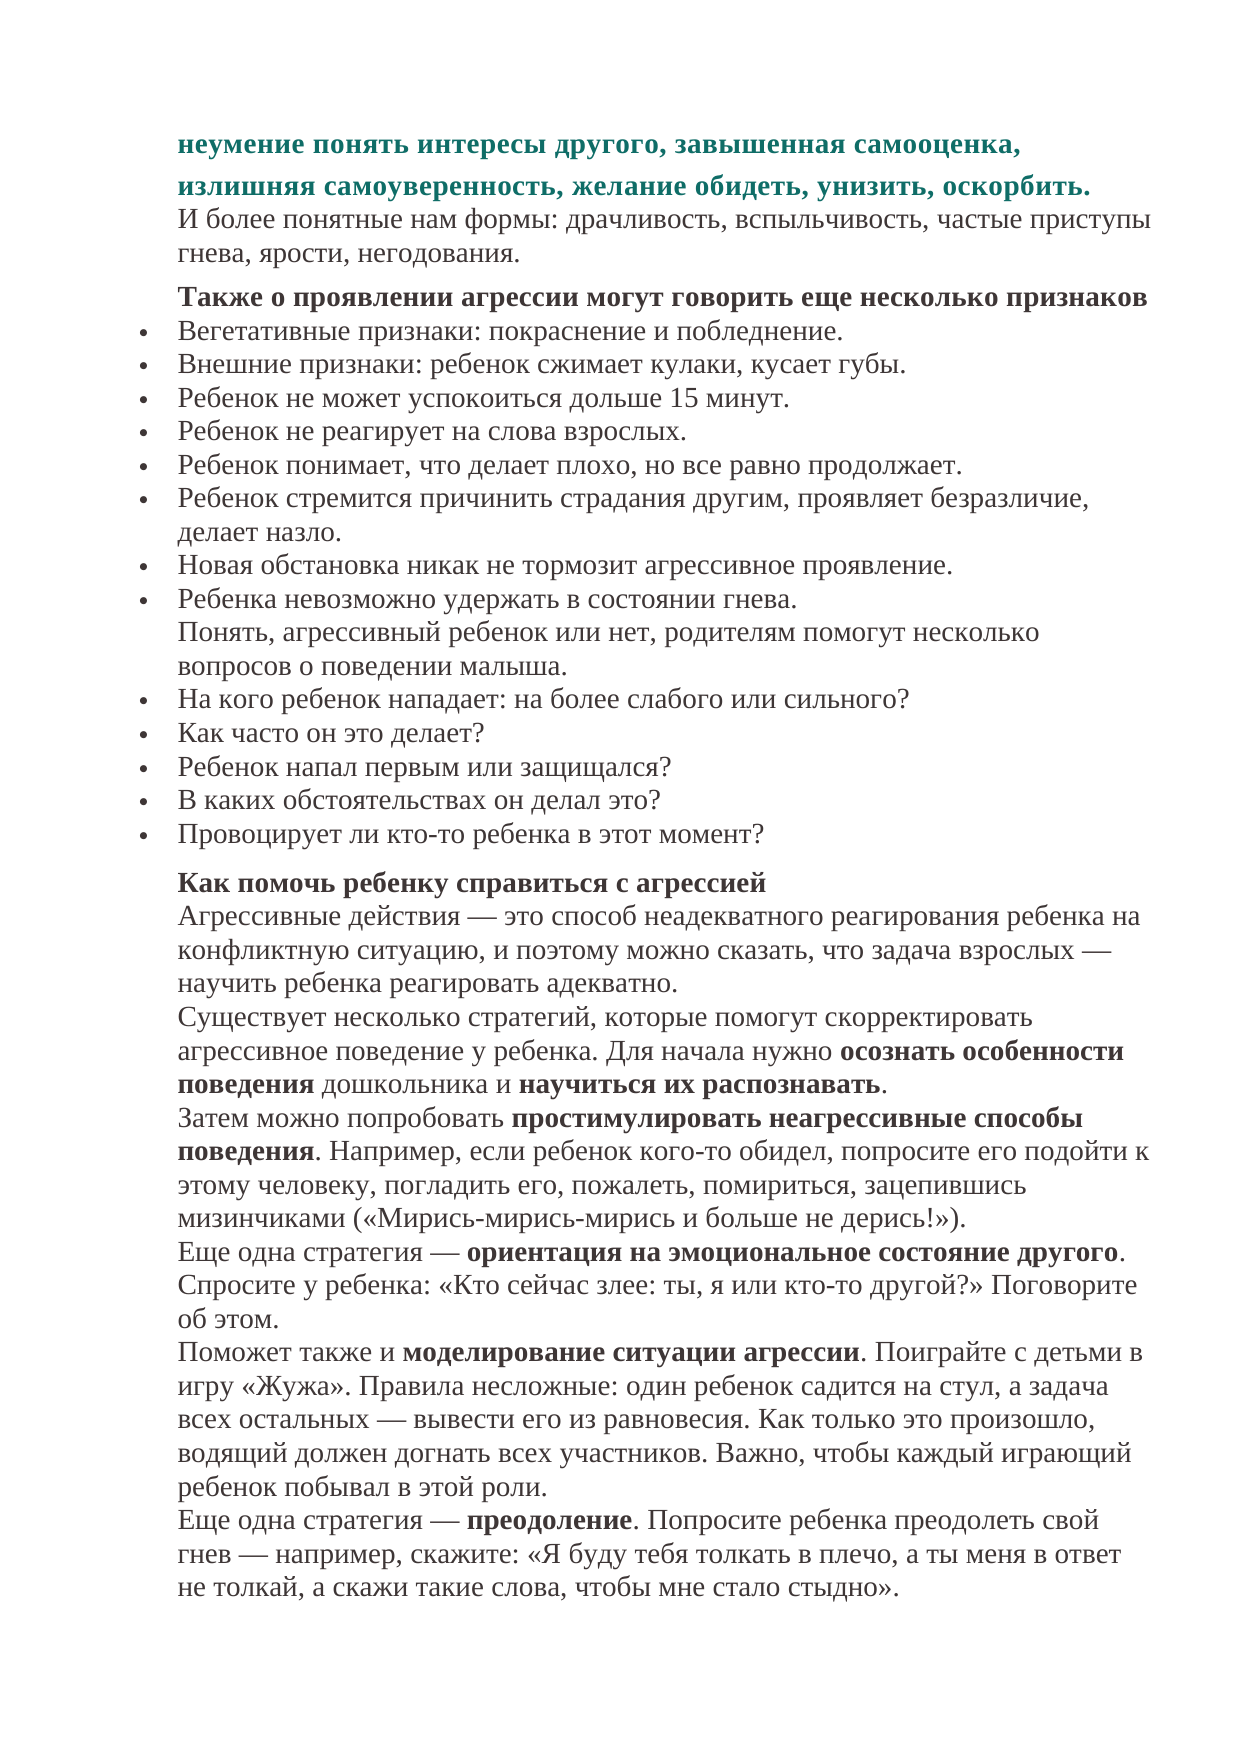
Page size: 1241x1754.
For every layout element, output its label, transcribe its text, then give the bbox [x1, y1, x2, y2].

text Также о проявлении агрессии могут говорить еще несколько признаков [177, 269, 1152, 313]
list Как часто он это делает? [140, 715, 1152, 749]
list Ребенок не реагирует на слова взрослых. [140, 413, 1152, 447]
list На кого ребенок нападает: на более слабого или сильного? [140, 682, 1152, 715]
text Агрессивные действия — это способ неадекватного реагирования ребенка на конфликтную ситуацию, и поэтому можно сказать, что задача взрослых — научить ребенка реагировать адекватно. [177, 898, 1152, 999]
list Ребенок не может успокоиться дольше 15 минут. [140, 380, 1152, 413]
list Ребенок понимает, что делает плохо, но все равно продолжает. [140, 447, 1152, 480]
list Вегетативные признаки: покраснение и побледнение. [140, 313, 1152, 346]
list Провоцирует ли кто-то ребенка в этот момент? [140, 816, 1152, 849]
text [177, 118, 1152, 202]
list Новая обстановка никак не тормозит агрессивное проявление. [140, 547, 1152, 581]
text Затем можно попробовать простимулировать неагрессивные способы поведения. Например, если ребенок кого-то обидел, попросите его подойти к этому человеку, погладить его, пожалеть, помириться, зацепившись мизинчиками («Мирись-мирись-мирись и больше не дерись!»). [177, 1100, 1152, 1234]
list В каких обстоятельствах он делал это? [140, 782, 1152, 816]
text Еще одна стратегия — преодоление. Попросите ребенка преодолеть свой гнев — например, скажите: «Я буду тебя толкать в плечо, а ты меня в ответ не толкай, а скажи такие слова, чтобы мне стало стыдно». [177, 1502, 1152, 1603]
text Существует несколько стратегий, которые помогут скорректировать агрессивное поведение у ребенка. Для начала нужно осознать особенности поведения дошкольника и научиться их распознавать. [177, 999, 1152, 1100]
text Еще одна стратегия — ориентация на эмоциональное состояние другого. Спросите у ребенка: «Кто сейчас злее: ты, я или кто-то другой?» Поговорите об этом. [177, 1234, 1152, 1334]
text И более понятные нам формы: драчливость, вспыльчивость, частые приступы гнева, ярости, негодования. [177, 202, 1152, 269]
list Ребенок стремится причинить страдания другим, проявляет безразличие, делает назло. [140, 480, 1152, 547]
list Ребенка невозможно удержать в состоянии гнева. [140, 581, 1152, 614]
list Ребенок напал первым или защищался? [140, 749, 1152, 782]
text Поможет также и моделирование ситуации агрессии. Поиграйте с детьми в игру «Жужа». Правила несложные: один ребенок садится на стул, а задача всех остальных — вывести его из равновесия. Как только это произошло, водящий должен догнать всех участников. Важно, чтобы каждый играющий ребенок побывал в этой роли. [177, 1334, 1152, 1502]
list Внешние признаки: ребенок сжимает кулаки, кусает губы. [140, 346, 1152, 380]
text Понять, агрессивный ребенок или нет, родителям помогут несколько вопросов о поведении малыша. [177, 614, 1152, 682]
text Как помочь ребенку справиться с агрессией [177, 849, 1152, 898]
